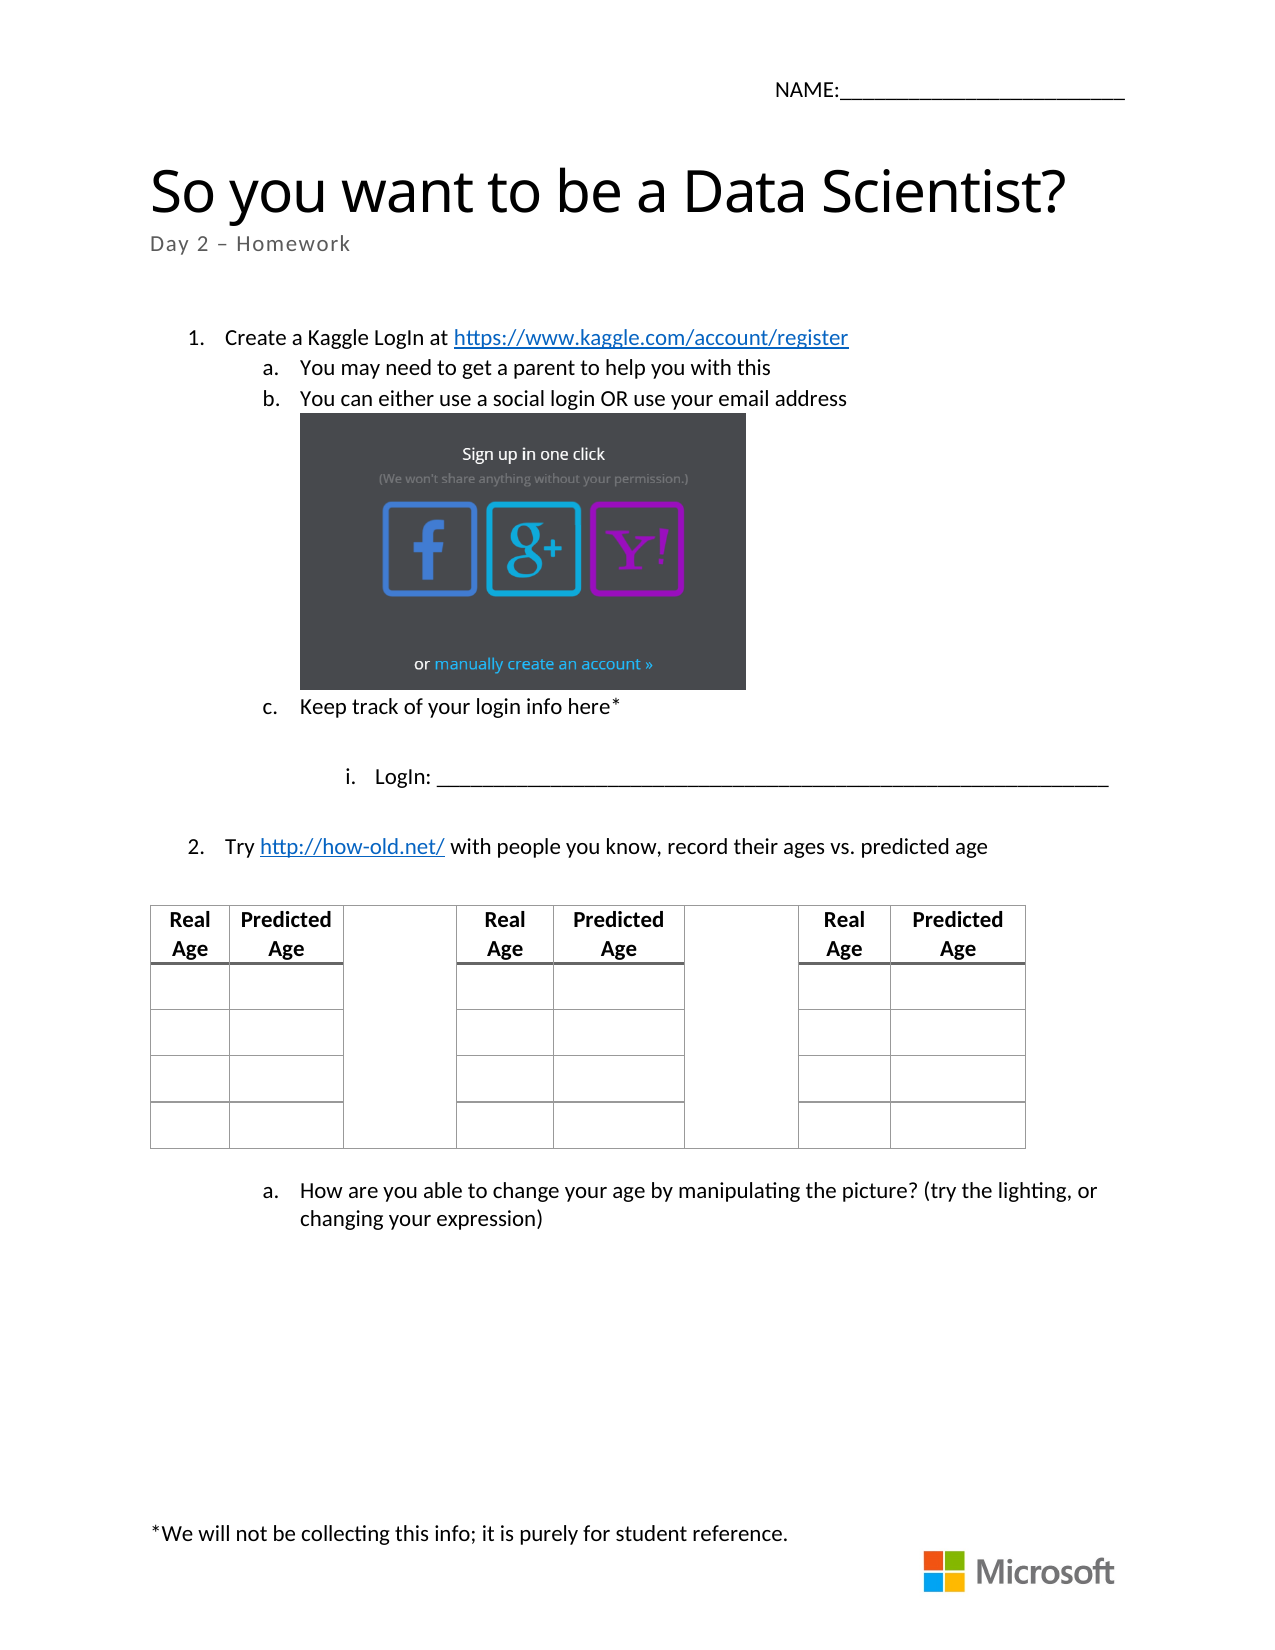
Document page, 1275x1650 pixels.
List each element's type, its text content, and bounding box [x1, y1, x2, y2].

list Create a Kaggle LogIn at https://www.kaggle.com/account/register [187, 323, 1125, 351]
table_cell [891, 965, 1025, 1009]
table_cell [151, 1103, 229, 1147]
list Keep track of your login info here* [262, 692, 1125, 720]
title So you want to be a Data Scientist? [150, 150, 1125, 229]
picture [913, 1546, 1125, 1599]
table_cell [799, 965, 890, 1009]
table_cell [457, 1056, 553, 1101]
table_header Real Age [457, 906, 553, 962]
table_cell [230, 965, 343, 1009]
table_cell [799, 1103, 890, 1147]
list Try http://how-old.net/ with people you know, record their ages vs. predicted age [187, 832, 1125, 860]
subtitle Day 2 – Homework [150, 229, 1125, 257]
table_cell [891, 1103, 1025, 1147]
table_header [344, 906, 456, 1147]
table_cell [230, 1103, 343, 1147]
table_cell [457, 1010, 553, 1055]
table_cell [457, 1103, 553, 1147]
table_header Predicted Age [554, 906, 684, 962]
table_cell [151, 1010, 229, 1055]
table_cell [554, 1103, 684, 1147]
table_cell [554, 1010, 684, 1055]
table_cell [554, 1056, 684, 1101]
table_cell [230, 1010, 343, 1055]
table_cell [457, 965, 553, 1009]
table_cell [554, 965, 684, 1009]
table_header Real Age [799, 906, 890, 962]
table_cell [230, 1056, 343, 1101]
table_cell [799, 1056, 890, 1101]
table_cell [799, 1010, 890, 1055]
list LogIn: ___________________________________________________________ [356, 762, 1125, 790]
table_cell [151, 965, 229, 1009]
list You may need to get a parent to help you with this [262, 353, 1125, 381]
table_header Real Age [151, 906, 229, 962]
table_header Predicted Age [891, 906, 1025, 962]
table_header Predicted Age [230, 906, 343, 962]
table_cell [891, 1056, 1025, 1101]
table_cell [151, 1056, 229, 1101]
table_cell [891, 1010, 1025, 1055]
table_header [685, 906, 798, 1147]
list How are you able to change your age by manipulating the picture? (try the lighting, or changing your expression) [262, 1177, 1125, 1233]
list You can either use a social login OR use your email address [262, 384, 1125, 412]
